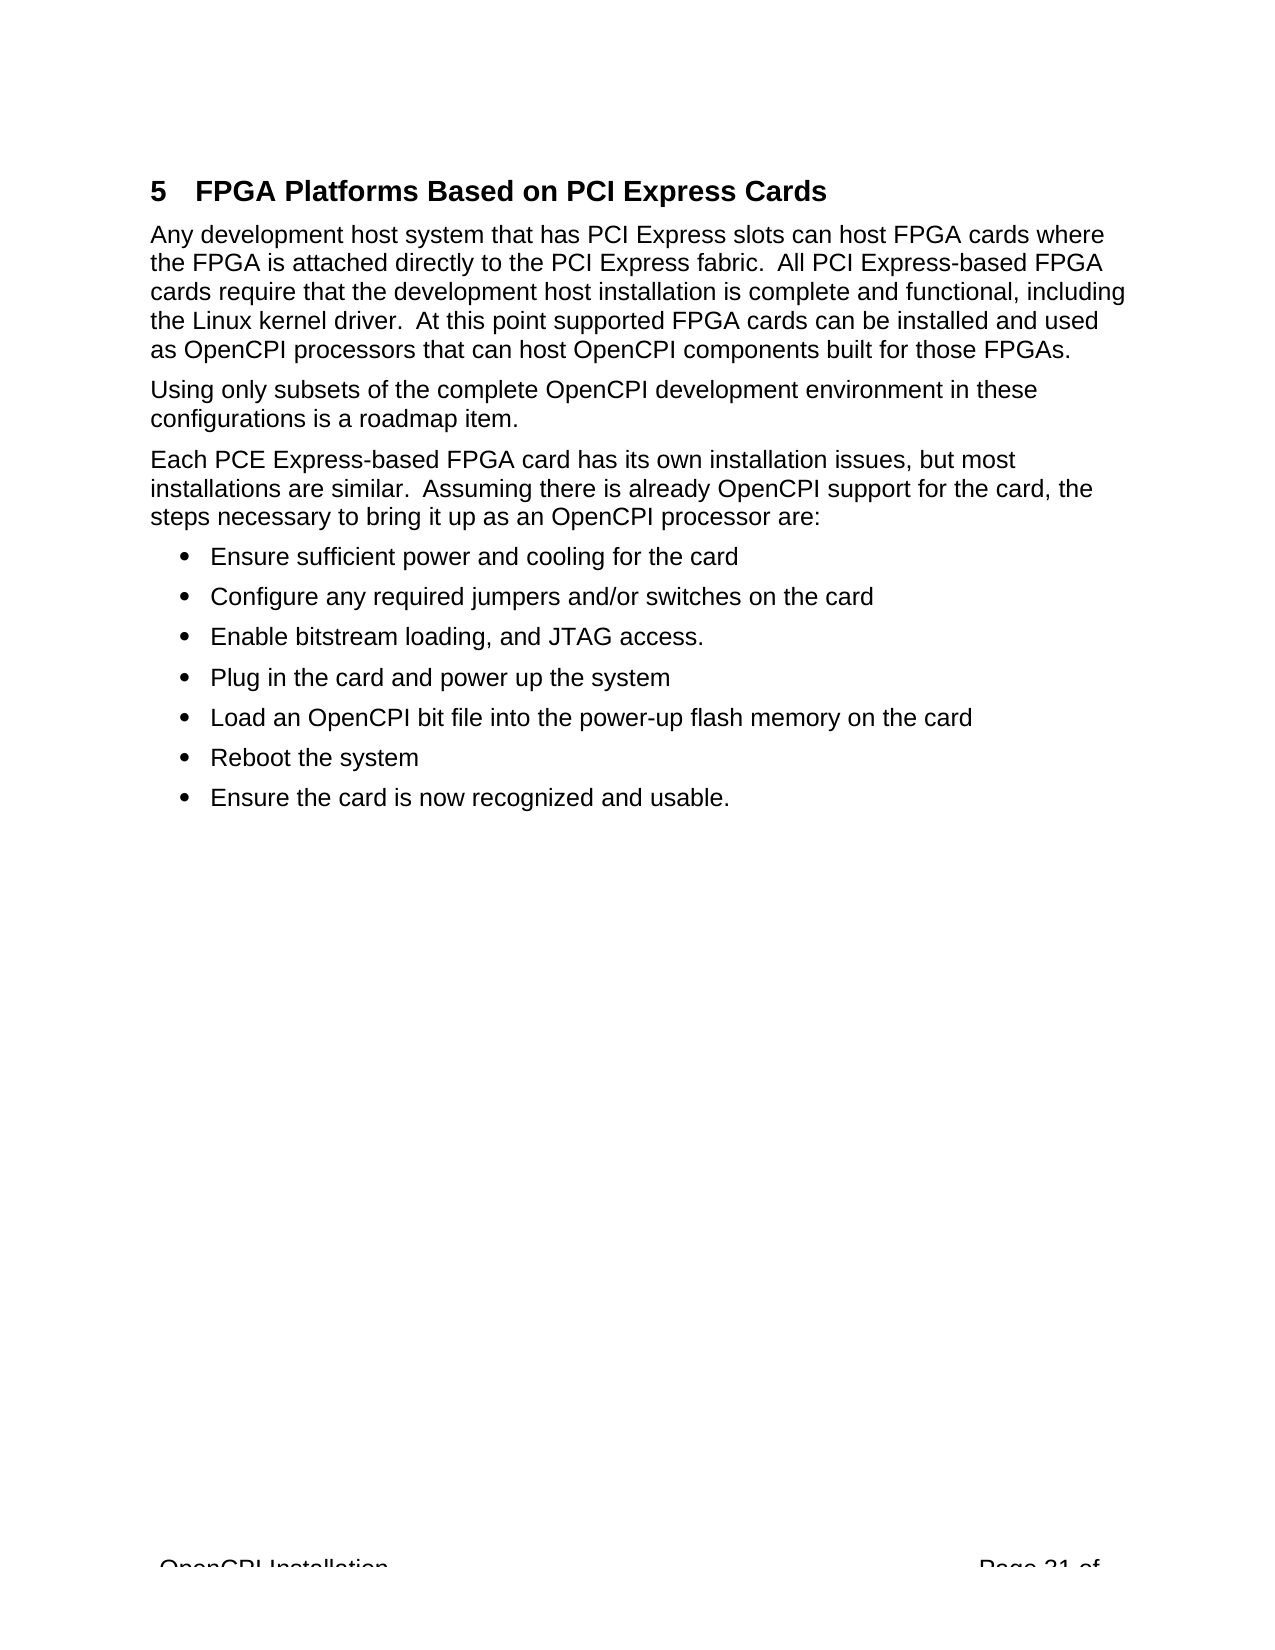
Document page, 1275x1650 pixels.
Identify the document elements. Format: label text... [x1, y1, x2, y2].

list Ensure the card is now recognized and usable. [180, 783, 1137, 812]
list Enable bitstream loading, and JTAG access. [180, 622, 1137, 651]
list Configure any required jumpers and/or switches on the card [180, 582, 1137, 611]
text Any development host system that has PCI Express slots can host FPGA cards where the FPGA is attached directly to the PCI Express fabric. All PCI Express-based FPGA cards require that the development host installation is complete and functional, including the Linux kernel driver. At this point supported FPGA cards can be installed and used as OpenCPI processors that can host OpenCPI components built for those FPGAs. [150, 220, 1130, 363]
text Each PCE Express-based FPGA card has its own installation issues, but most installations are similar. Assuming there is already OpenCPI support for the card, the steps necessary to bring it up as an OpenCPI processor are: [150, 445, 1137, 531]
text Using only subsets of the complete OpenCPI development environment in these configurations is a roadmap item. [150, 376, 1117, 433]
list Plug in the card and power up the system [180, 662, 1137, 691]
list Reboot the system [180, 743, 1137, 772]
list Ensure sufficient power and cooling for the card [180, 542, 1137, 570]
list Load an OpenCPI bit file into the power-up flash memory on the card [180, 703, 1137, 732]
subtitle 5 FPGA Platforms Based on PCI Express Cards [150, 174, 1137, 208]
